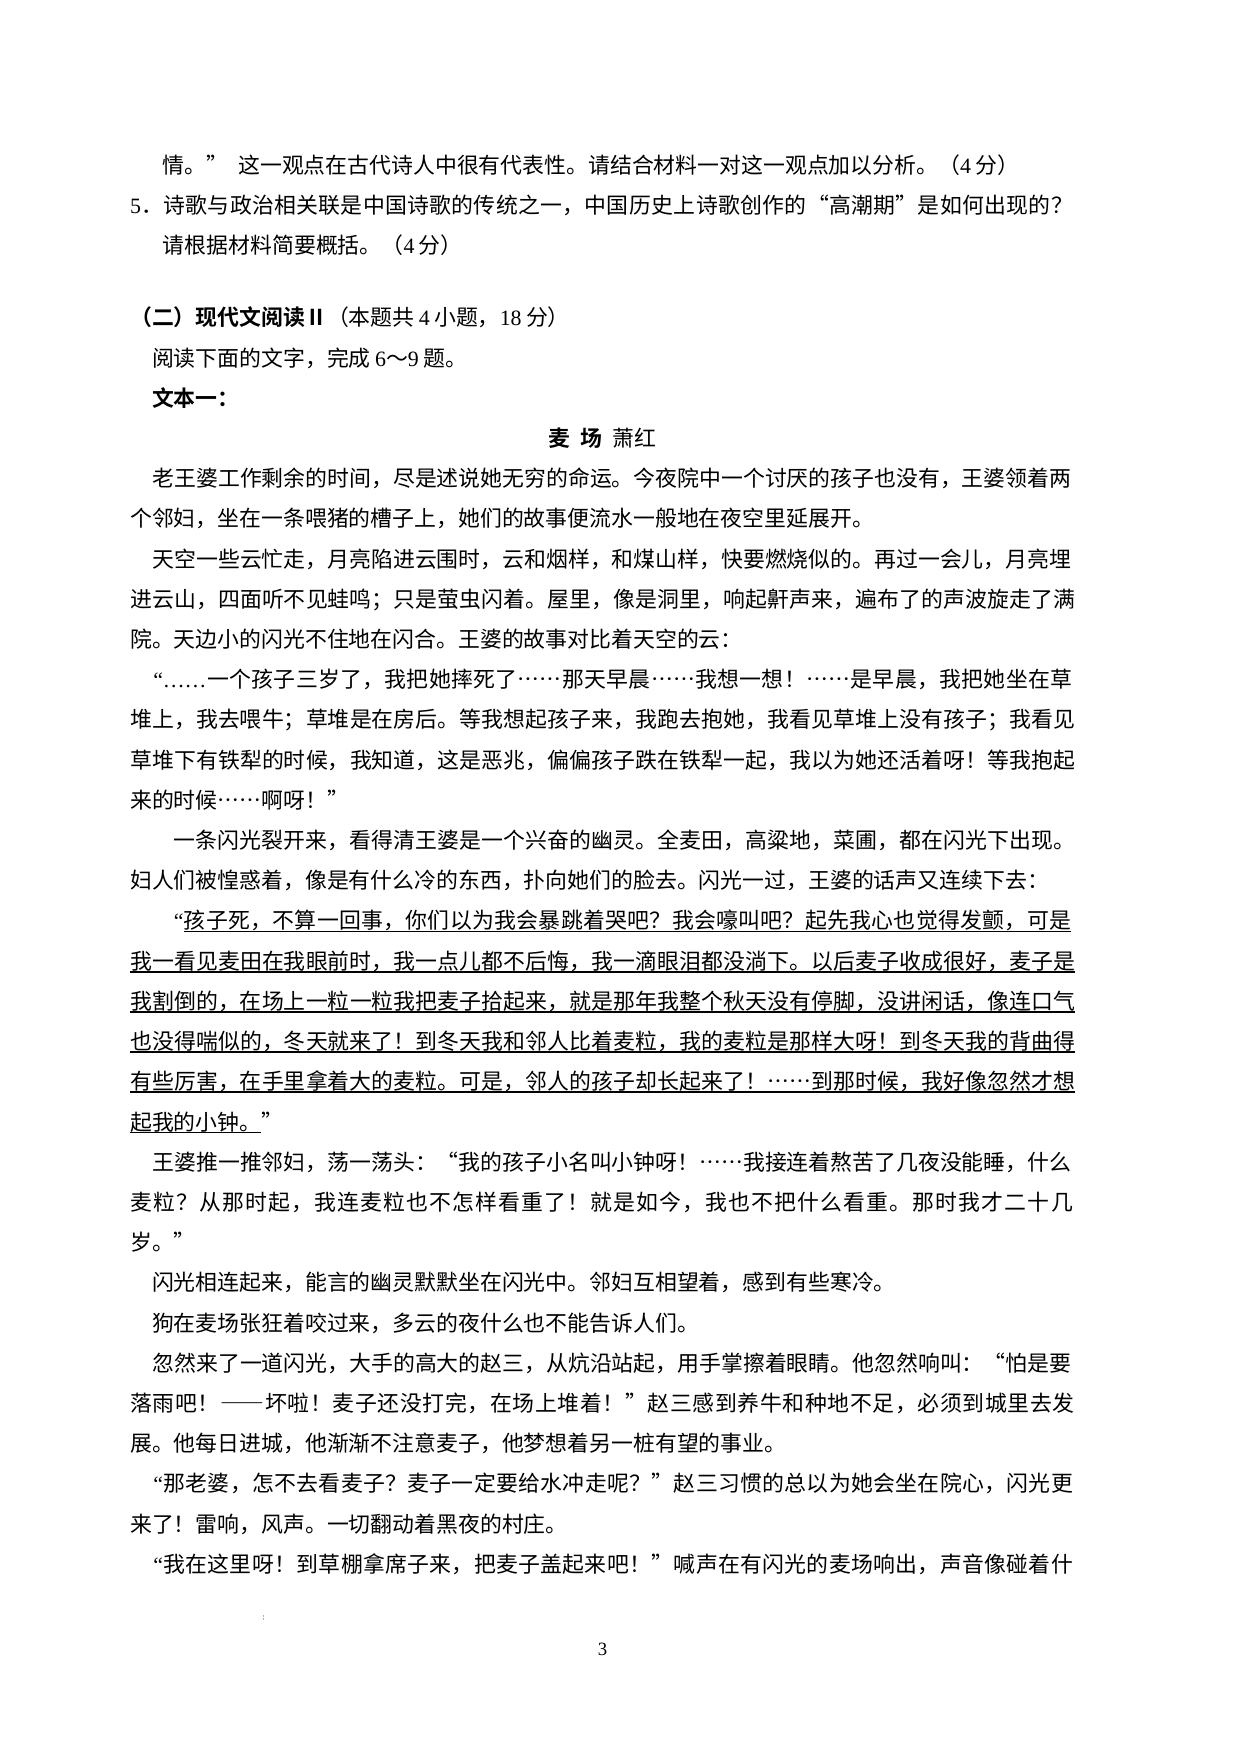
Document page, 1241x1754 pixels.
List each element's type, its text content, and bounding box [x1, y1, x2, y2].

list 忽然来了一道闪光，大手的高大的赵三，从炕沿站起，用手掌擦着眼睛。他忽然响叫：“怕是要落雨吧！——坏啦！麦子还没打完，在场上堆着！”赵三感到养牛和种地不足，必须到城里去发展。他每日进城，他渐渐不注意麦子，他梦想着另一桩有望的事业。 [130, 1346, 1075, 1458]
list （二）现代文阅读Ⅱ（本题共4小题，18分） [130, 300, 1075, 332]
list “那老婆，怎不去看麦子？麦子一定要给水冲走呢？”赵三习惯的总以为她会坐在院心，闪光更来了！雷响，风声。一切翻动着黑夜的村庄。 [130, 1466, 1075, 1538]
list “孩子死，不算一回事，你们以为我会暴跳着哭吧？我会嚎叫吧？起先我心也觉得发颤，可是我一看见麦田在我眼前时，我一点儿都不后悔，我一滴眼泪都没淌下。以后麦子收成很好，麦子是我割倒的，在场上一粒一粒我把麦子拾起来，就是那年我整个秋天没有停脚，没讲闲话，像连口气也没得喘似的，冬天就来了！到冬天我和邻人比着麦粒，我的麦粒是那样大呀！到冬天我的背曲得有些厉害，在手里拿着大的麦粒。可是，邻人的孩子却长起来了！……到那时候，我好像忽然才想起我的小钟。” [130, 903, 1075, 971]
list 天空一些云忙走，月亮陷进云围时，云和烟样，和煤山样，快要燃烧似的。再过一会儿，月亮埋进云山，四面听不见蛙鸣；只是萤虫闪着。屋里，像是洞里，响起鼾声来，遍布了的声波旋走了满院。天边小的闪光不住地在闪合。王婆的故事对比着天空的云： [130, 542, 1075, 654]
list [130, 148, 1075, 179]
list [130, 1547, 1075, 1578]
list 一条闪光裂开来，看得清王婆是一个兴奋的幽灵。全麦田，高粱地，菜圃，都在闪光下出现。妇人们被惶惑着，像是有什么冷的东西，扑向她们的脸去。闪光一过，王婆的话声又连续下去： [130, 823, 1075, 895]
list 狗在麦场张狂着咬过来，多云的夜什么也不能告诉人们。 [130, 1306, 1075, 1337]
list 王婆推一推邻妇，荡一荡头：“我的孩子小名叫小钟呀！……我接连着熬苦了几夜没能睡，什么麦粒？从那时起，我连麦粒也不怎样看重了！就是如今，我也不把什么看重。那时我才二十几岁。” [130, 1145, 1075, 1257]
list 文本一： [130, 381, 1075, 412]
list 阅读下面的文字，完成6～9题。 [130, 341, 1075, 372]
list 老王婆工作剩余的时间，尽是述说她无穷的命运。今夜院中一个讨厌的孩子也没有，王婆领着两个邻妇，坐在一条喂猪的槽子上，她们的故事便流水一般地在夜空里延展开。 [130, 461, 1075, 533]
list “孩子死，不算一回事，你们以为我会暴跳着哭吧？我会嚎叫吧？起先我心也觉得发颤，可是我一看见麦田在我眼前时，我一点儿都不后悔，我一滴眼泪都没淌下。以后麦子收成很好，麦子是我割倒的，在场上一粒一粒我把麦子拾起来，就是那年我整个秋天没有停脚，没讲闲话，像连口气也没得喘似的，冬天就来了！到冬天我和邻人比着麦粒，我的麦粒是那样大呀！到冬天我的背曲得有些厉害，在手里拿着大的麦粒。可是，邻人的孩子却长起来了！……到那时候，我好像忽然才想起我的小钟。” [130, 1053, 1075, 1091]
list “孩子死，不算一回事，你们以为我会暴跳着哭吧？我会嚎叫吧？起先我心也觉得发颤，可是我一看见麦田在我眼前时，我一点儿都不后悔，我一滴眼泪都没淌下。以后麦子收成很好，麦子是我割倒的，在场上一粒一粒我把麦子拾起来，就是那年我整个秋天没有停脚，没讲闲话，像连口气也没得喘似的，冬天就来了！到冬天我和邻人比着麦粒，我的麦粒是那样大呀！到冬天我的背曲得有些厉害，在手里拿着大的麦粒。可是，邻人的孩子却长起来了！……到那时候，我好像忽然才想起我的小钟。” [130, 973, 1075, 1011]
list 5．诗歌与政治相关联是中国诗歌的传统之一，中国历史上诗歌创作的“高潮期”是如何出现的？请根据材料简要概括。（4分） [130, 188, 1075, 260]
list 闪光相连起来，能言的幽灵默默坐在闪光中。邻妇互相望着，感到有些寒冷。 [130, 1265, 1075, 1297]
list “孩子死，不算一回事，你们以为我会暴跳着哭吧？我会嚎叫吧？起先我心也觉得发颤，可是我一看见麦田在我眼前时，我一点儿都不后悔，我一滴眼泪都没淌下。以后麦子收成很好，麦子是我割倒的，在场上一粒一粒我把麦子拾起来，就是那年我整个秋天没有停脚，没讲闲话，像连口气也没得喘似的，冬天就来了！到冬天我和邻人比着麦粒，我的麦粒是那样大呀！到冬天我的背曲得有些厉害，在手里拿着大的麦粒。可是，邻人的孩子却长起来了！……到那时候，我好像忽然才想起我的小钟。” [130, 1093, 1075, 1136]
list 麦 场 萧红 [130, 421, 1075, 453]
list “孩子死，不算一回事，你们以为我会暴跳着哭吧？我会嚎叫吧？起先我心也觉得发颤，可是我一看见麦田在我眼前时，我一点儿都不后悔，我一滴眼泪都没淌下。以后麦子收成很好，麦子是我割倒的，在场上一粒一粒我把麦子拾起来，就是那年我整个秋天没有停脚，没讲闲话，像连口气也没得喘似的，冬天就来了！到冬天我和邻人比着麦粒，我的麦粒是那样大呀！到冬天我的背曲得有些厉害，在手里拿着大的麦粒。可是，邻人的孩子却长起来了！……到那时候，我好像忽然才想起我的小钟。” [130, 1013, 1075, 1051]
list “……一个孩子三岁了，我把她摔死了……那天早晨……我想一想！……是早晨，我把她坐在草堆上，我去喂牛；草堆是在房后。等我想起孩子来，我跑去抱她，我看见草堆上没有孩子；我看见草堆下有铁犁的时候，我知道，这是恶兆，偏偏孩子跌在铁犁一起，我以为她还活着呀！等我抱起来的时候……啊呀！” [130, 662, 1075, 814]
